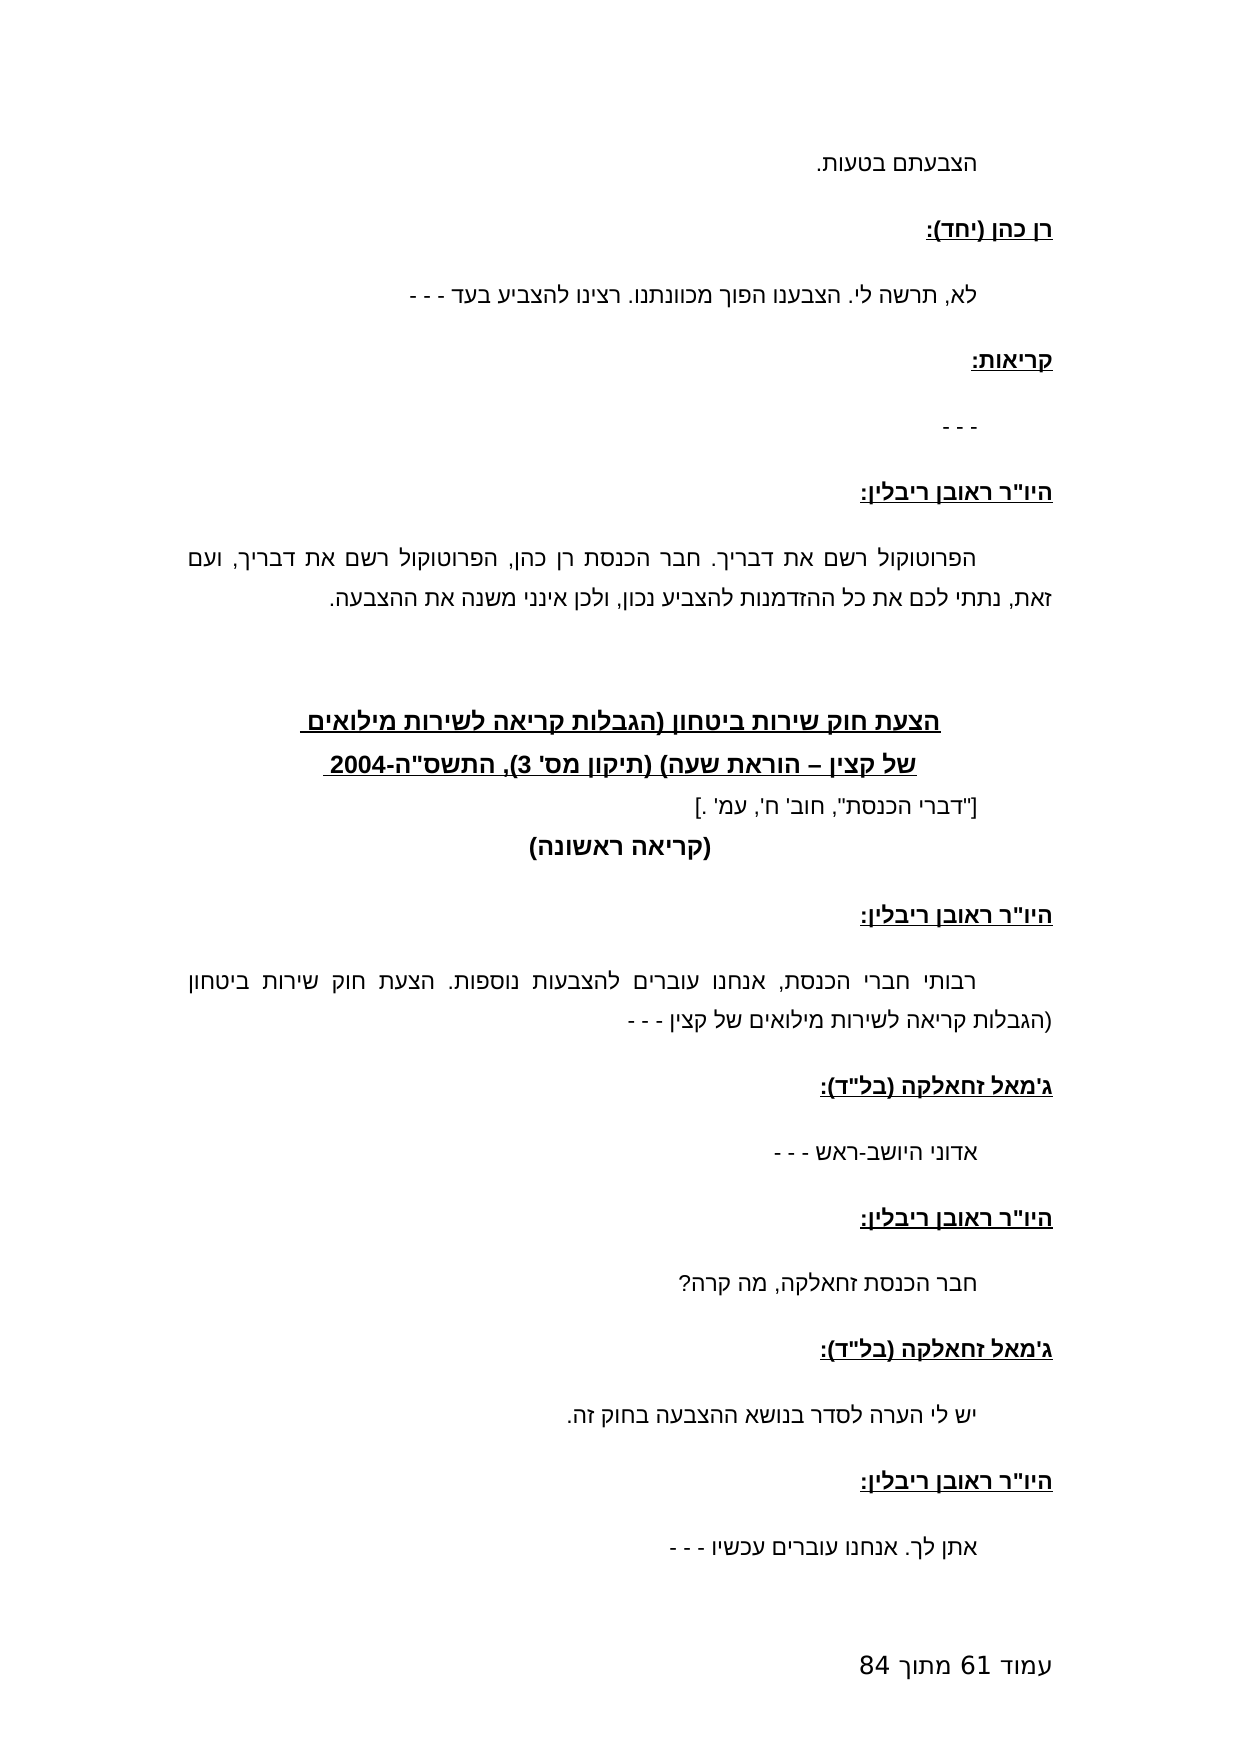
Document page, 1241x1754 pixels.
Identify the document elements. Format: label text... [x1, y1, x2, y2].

text - - - [187, 413, 1053, 440]
text היו"ר ראובן ריבלין: [187, 1178, 1053, 1231]
text ג'מאל זחאלקה (בל"ד): [187, 1047, 1053, 1099]
text הצבעתם בטעות. [187, 150, 1053, 176]
text אתן לך. אנחנו עוברים עכשיו - - - [187, 1534, 1053, 1560]
text היו"ר ראובן ריבלין: [187, 902, 1053, 928]
text היו"ר ראובן ריבלין: [187, 453, 1053, 506]
text ["דברי הכנסת", חוב' ח', עמ' .] [187, 793, 1053, 819]
text רן כהן (יחד): [187, 189, 1053, 242]
text היו"ר ראובן ריבלין: [187, 1442, 1053, 1494]
text (קריאה ראשונה) [187, 832, 1053, 861]
text הצעת חוק שירות ביטחון (הגבלות קריאה לשירות מילואים של קצין – הוראת שעה) (תיקון מס' 3), התשס"ה-2004 [187, 707, 1053, 778]
text ג'מאל זחאלקה (בל"ד): [187, 1310, 1053, 1363]
text רבותי חברי הכנסת, אנחנו עוברים להצבעות נוספות. הצעת חוק שירות ביטחון (הגבלות קריאה לשירות מילואים של קצין - - - [187, 968, 1053, 1033]
text אדוני היושב-ראש - - - [187, 1139, 1053, 1165]
text הפרוטוקול רשם את דבריך. חבר הכנסת רן כהן, הפרוטוקול רשם את דבריך, ועם זאת, נתתי לכם את כל ההזדמנות להצביע נכון, ולכן אינני משנה את ההצבעה. [187, 545, 1053, 611]
text יש לי הערה לסדר בנושא ההצבעה בחוק זה. [187, 1402, 1053, 1428]
text לא, תרשה לי. הצבענו הפוך מכוונתנו. רצינו להצביע בעד - - - [187, 282, 1053, 308]
text חבר הכנסת זחאלקה, מה קרה? [187, 1270, 1053, 1297]
text קריאות: [187, 321, 1053, 374]
